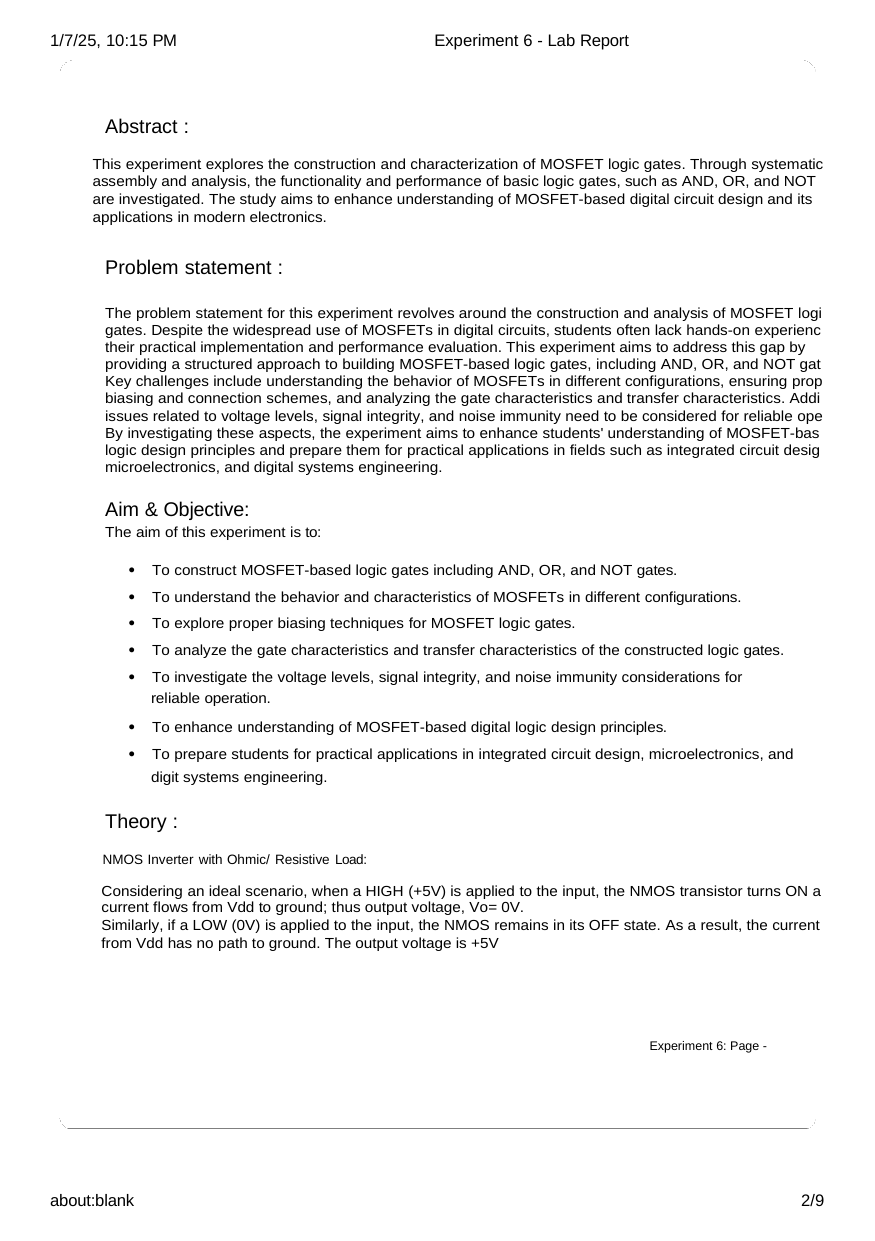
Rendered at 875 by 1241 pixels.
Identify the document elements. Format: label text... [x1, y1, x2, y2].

list To analyze the gate characteristics and transfer characteristics of the constructed logic gates. [129, 641, 828, 658]
subtitle Theory : [105, 810, 828, 833]
text The aim of this experiment is to: [105, 524, 828, 541]
text This experiment explores the construction and characterization of MOSFET logic gates. Through systematic assembly and analysis, the functionality and performance of basic logic gates, such as AND, OR, and NOT are investigated. The study aims to enhance understanding of MOSFET-based digital circuit design and its applications in modern electronics. [92, 155, 828, 225]
text Experiment 6: Page - [81, 1038, 768, 1052]
text Similarly, if a LOW (0V) is applied to the input, the NMOS remains in its OFF state. As a result, the current from Vdd has no path to ground. The output voltage is +5V [101, 917, 828, 951]
subtitle Problem statement : [105, 256, 828, 279]
list To construct MOSFET-based logic gates including AND, OR, and NOT gates. [129, 562, 828, 579]
picture [59, 59, 816, 1129]
list To investigate the voltage levels, signal integrity, and noise immunity considerations for reliable operation. [129, 668, 786, 707]
subtitle Aim & Objective: [105, 498, 828, 521]
list To prepare students for practical applications in integrated circuit design, microelectronics, and digit systems engineering. [129, 746, 817, 785]
text The problem statement for this experiment revolves around the construction and analysis of MOSFET logi gates. Despite the widespread use of MOSFETs in digital circuits, students often lack hands-on experienc their practical implementation and performance evaluation. This experiment aims to address this gap by providing a structured approach to building MOSFET-based logic gates, including AND, OR, and NOT gat Key challenges include understanding the behavior of MOSFETs in different configurations, ensuring prop biasing and connection schemes, and analyzing the gate characteristics and transfer characteristics. Addi issues related to voltage levels, signal integrity, and noise immunity need to be considered for reliable ope By investigating these aspects, the experiment aims to enhance students' understanding of MOSFET-bas logic design principles and prepare them for practical applications in fields such as integrated circuit desig microelectronics, and digital systems engineering. [105, 304, 827, 476]
text NMOS Inverter with Ohmic/ Resistive Load: [102, 852, 828, 867]
text Considering an ideal scenario, when a HIGH (+5V) is applied to the input, the NMOS transistor turns ON a current flows from Vdd to ground; thus output voltage, Vo= 0V. [101, 883, 828, 916]
list To explore proper biasing techniques for MOSFET logic gates. [129, 614, 828, 631]
subtitle Abstract : [105, 114, 828, 137]
list To understand the behavior and characteristics of MOSFETs in different configurations. [129, 589, 828, 606]
list To enhance understanding of MOSFET-based digital logic design principles. [129, 719, 828, 736]
